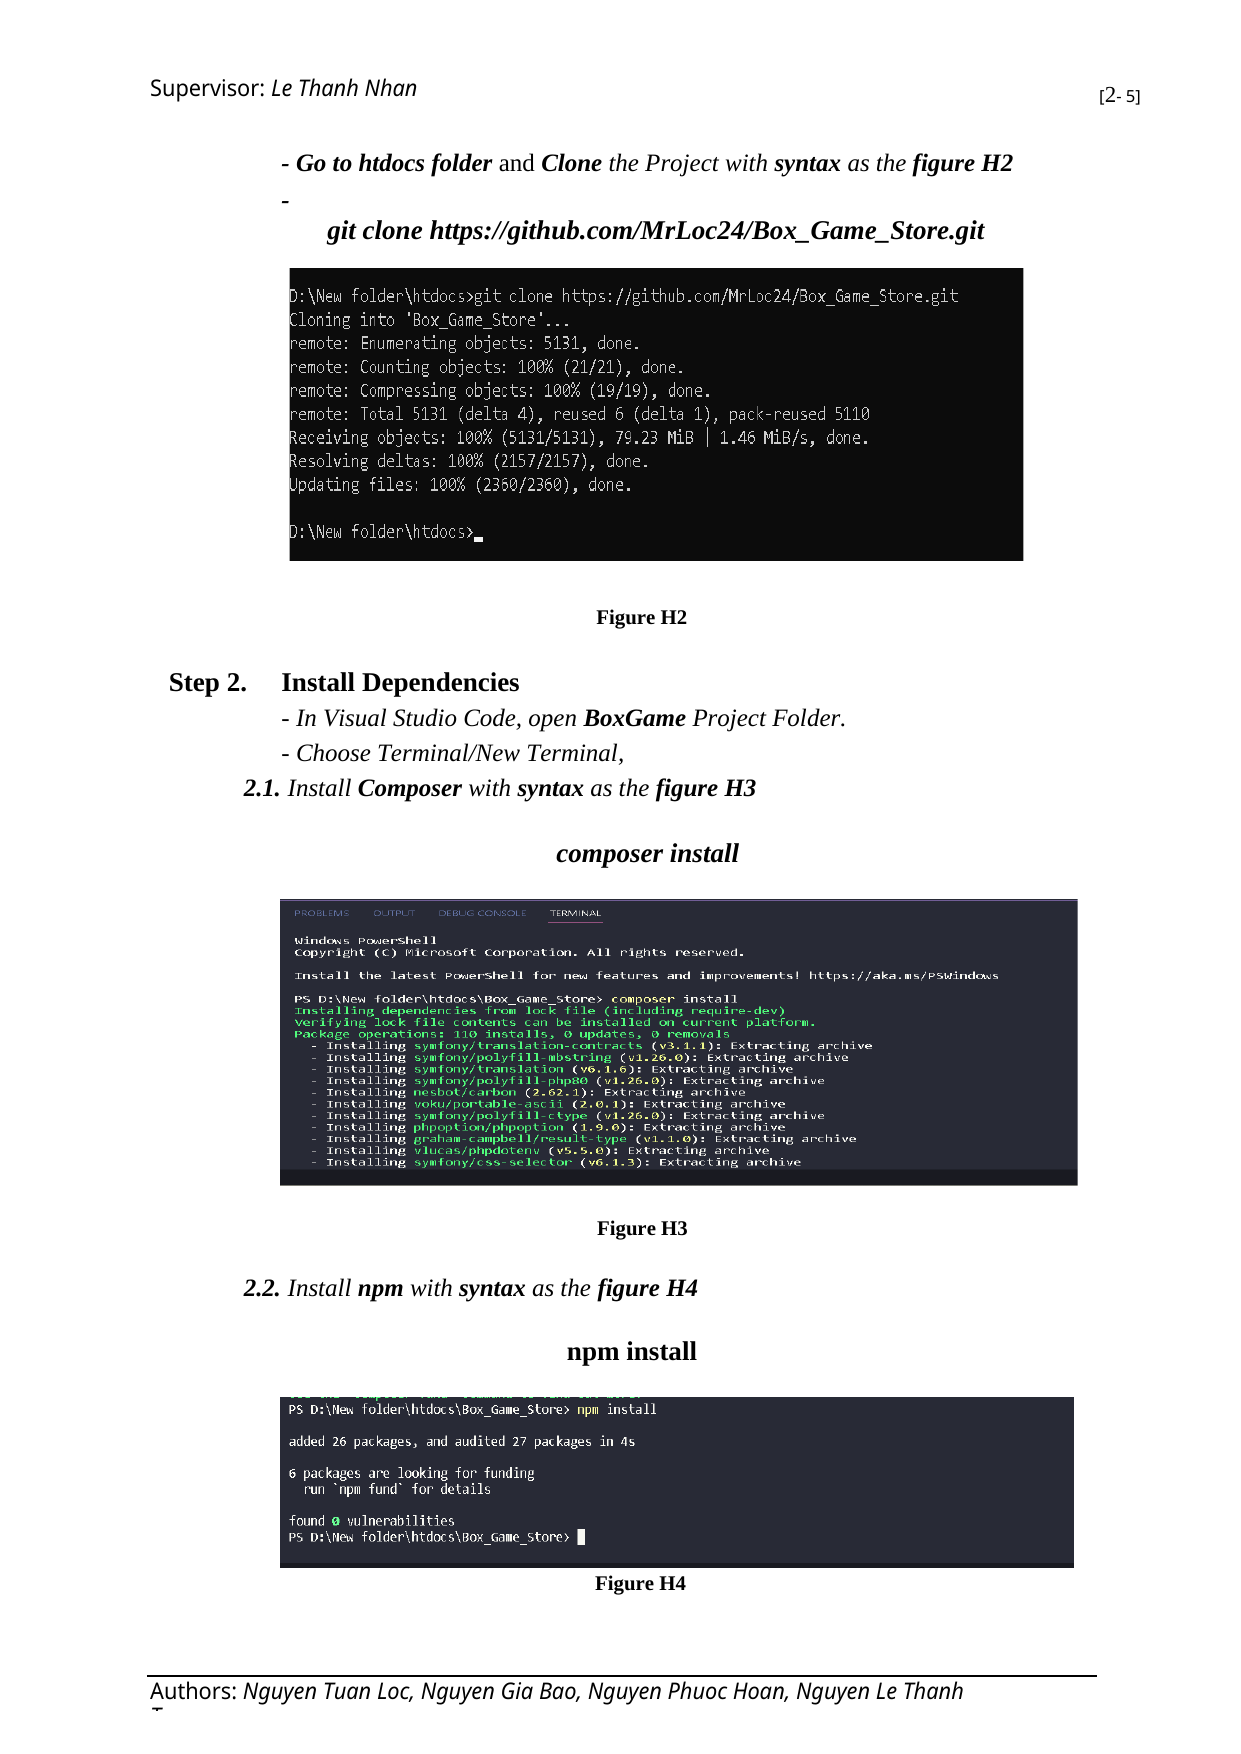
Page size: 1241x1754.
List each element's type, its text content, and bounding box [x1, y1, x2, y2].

picture [280, 1397, 1074, 1568]
list Install npm with syntax as the figure H4 [244, 1273, 1159, 1301]
list Go to htdocs folder and Clone the Project with syntax as the figure H2 [281, 148, 1159, 177]
text Figure H2 [596, 605, 1159, 629]
list Install Composer with syntax as the figure H3 [244, 773, 1159, 802]
picture [289, 268, 1024, 561]
text Figure H4 [280, 1571, 761, 1595]
text git clone https://github.com/MrLoc24/Box_Game_Store.git [327, 214, 1159, 245]
picture [280, 899, 1078, 1186]
subtitle Step 2. Install Dependencies [169, 666, 523, 697]
text Figure H3 [102, 1215, 761, 1239]
list Choose Terminal/New Terminal, [281, 738, 1159, 767]
text composer install [244, 837, 1159, 868]
text npm install [280, 1335, 761, 1366]
list In Visual Studio Code, open BoxGame Project Folder. [281, 703, 1159, 732]
